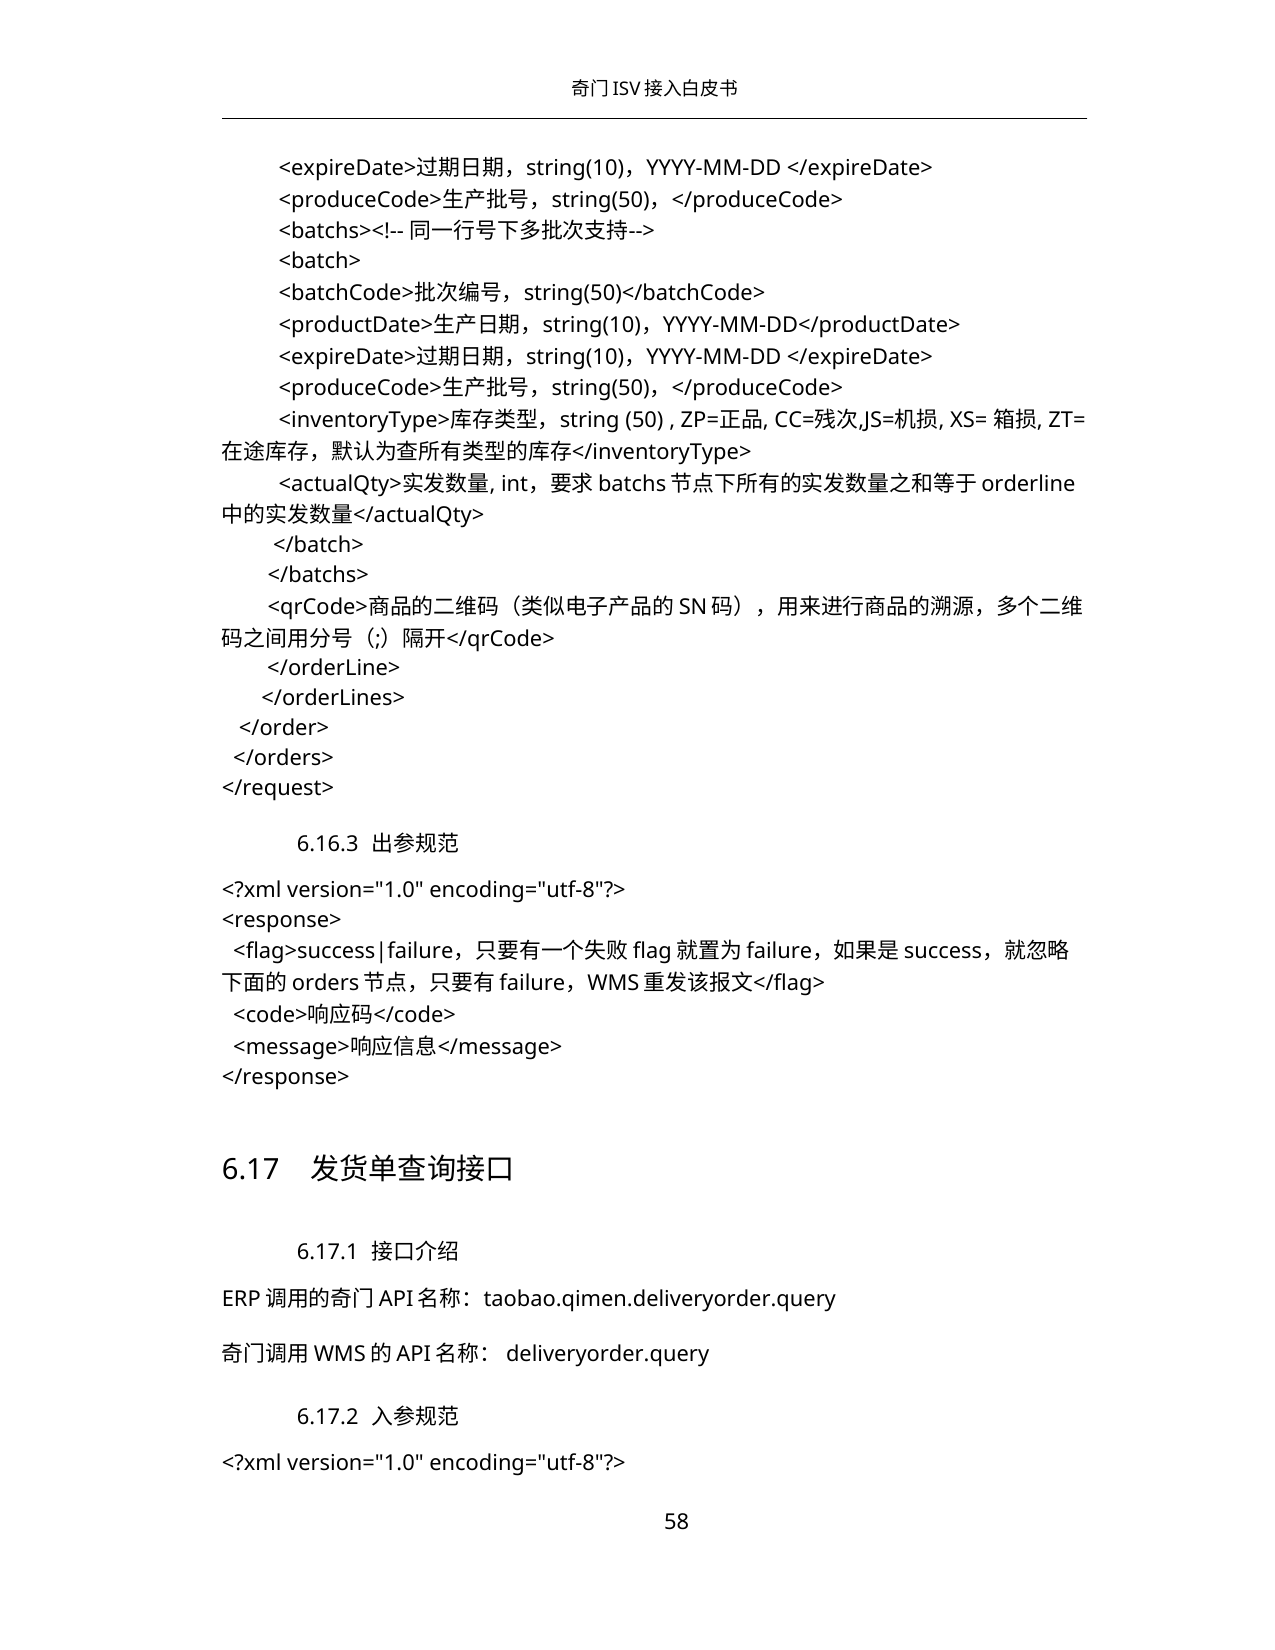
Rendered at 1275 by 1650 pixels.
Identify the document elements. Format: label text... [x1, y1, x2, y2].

text <code>响应码</code> [222, 997, 1087, 1029]
text <?xml version="1.0" encoding="utf-8"?> [222, 874, 1087, 904]
text <batchCode>批次编号，string(50)</batchCode> [222, 275, 1087, 307]
text </orders> [222, 742, 1087, 772]
text </batch> [222, 529, 1087, 559]
text <expireDate>过期日期，string(10)，YYYY-MM-DD </expireDate> [222, 150, 1087, 182]
text <message>响应信息</message> [222, 1029, 1087, 1061]
text <actualQty>实发数量, int，要求batchs节点下所有的实发数量之和等于orderline中的实发数量</actualQty> [222, 466, 1087, 529]
subtitle 发货单查询接口 [222, 1145, 1087, 1188]
text <batchs><!-- 同一行号下多批次支持--> [222, 213, 1087, 245]
text </order> [222, 712, 1087, 742]
text <inventoryType>库存类型，string (50) , ZP=正品, CC=残次,JS=机损, XS= 箱损, ZT=在途库存，默认为查所有类型的库存</inventoryType> [222, 402, 1087, 466]
text </orderLines> [222, 682, 1087, 712]
text </request> [222, 772, 1087, 801]
text 奇门调用WMS的API名称： deliveryorder.query [222, 1336, 1087, 1368]
text ERP调用的奇门API名称：taobao.qimen.deliveryorder.query [222, 1281, 1087, 1313]
text <?xml version="1.0" encoding="utf-8"?> [222, 1447, 1087, 1477]
subtitle 接口介绍 [297, 1234, 1087, 1266]
text <flag>success|failure，只要有一个失败flag就置为failure，如果是success，就忽略下面的orders节点，只要有failure，WMS重发该报文</flag> [222, 933, 1087, 997]
subtitle 入参规范 [297, 1399, 1087, 1431]
text <expireDate>过期日期，string(10)，YYYY-MM-DD </expireDate> [222, 339, 1087, 370]
text <produceCode>生产批号，string(50)，</produceCode> [222, 182, 1087, 213]
subtitle 出参规范 [297, 826, 1087, 858]
text <response> [222, 904, 1087, 933]
text <produceCode>生产批号，string(50)，</produceCode> [222, 370, 1087, 402]
text <batch> [222, 245, 1087, 275]
text <qrCode>商品的二维码（类似电子产品的SN码），用来进行商品的溯源，多个二维码之间用分号（;）隔开</qrCode> [222, 589, 1087, 652]
text </batchs> [222, 559, 1087, 589]
text <productDate>生产日期，string(10)，YYYY-MM-DD</productDate> [222, 307, 1087, 339]
text </orderLine> [222, 652, 1087, 682]
text </response> [222, 1061, 1087, 1090]
